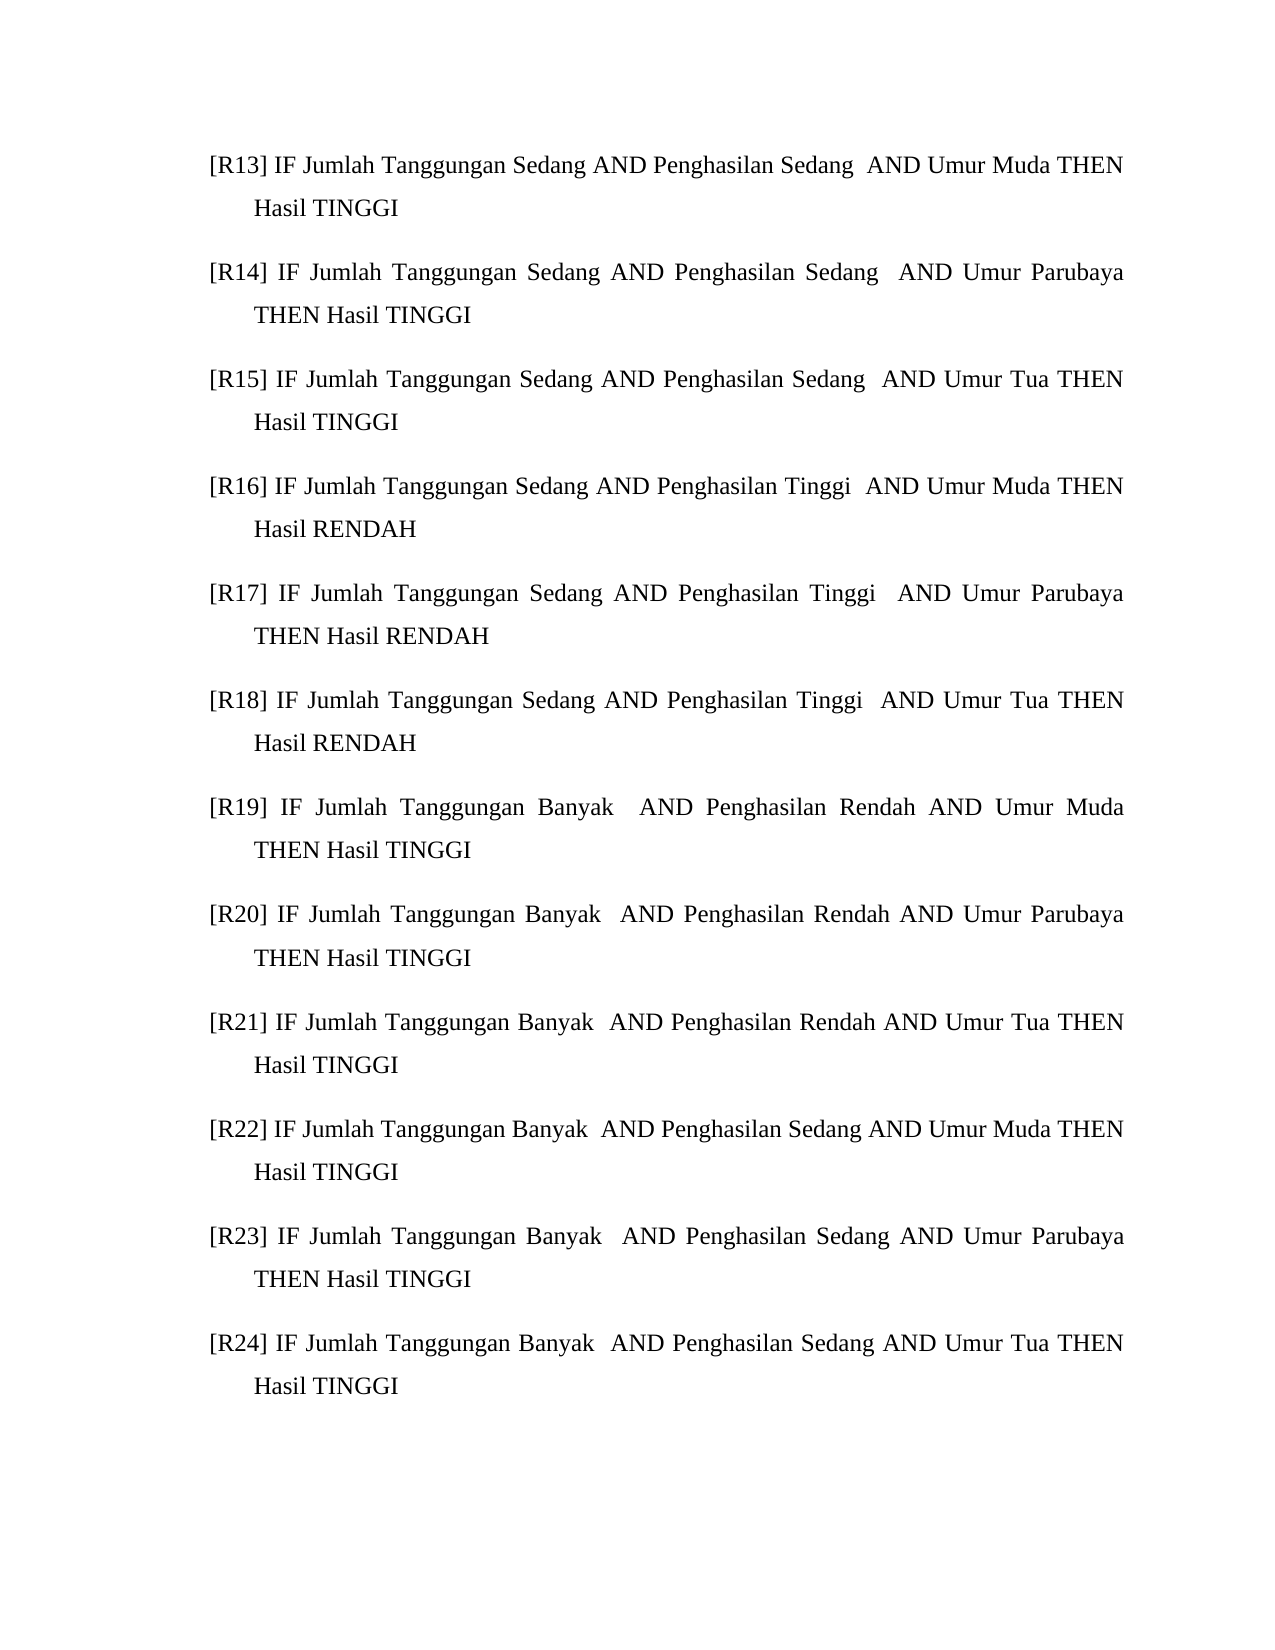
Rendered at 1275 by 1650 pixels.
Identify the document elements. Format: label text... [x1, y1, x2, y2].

text [R23] IF Jumlah Tanggungan Banyak AND Penghasilan Sedang AND Umur Parubaya THEN Hasil TINGGI [209, 1221, 1125, 1293]
text [R19] IF Jumlah Tanggungan Banyak AND Penghasilan Rendah AND Umur Muda THEN Hasil TINGGI [209, 792, 1125, 864]
text [R14] IF Jumlah Tanggungan Sedang AND Penghasilan Sedang AND Umur Parubaya THEN Hasil TINGGI [209, 257, 1125, 329]
text [R17] IF Jumlah Tanggungan Sedang AND Penghasilan Tinggi AND Umur Parubaya THEN Hasil RENDAH [209, 578, 1125, 650]
text [R18] IF Jumlah Tanggungan Sedang AND Penghasilan Tinggi AND Umur Tua THEN Hasil RENDAH [209, 685, 1125, 757]
text [R16] IF Jumlah Tanggungan Sedang AND Penghasilan Tinggi AND Umur Muda THEN Hasil RENDAH [209, 471, 1125, 543]
text [R21] IF Jumlah Tanggungan Banyak AND Penghasilan Rendah AND Umur Tua THEN Hasil TINGGI [209, 1007, 1125, 1078]
text [R13] IF Jumlah Tanggungan Sedang AND Penghasilan Sedang AND Umur Muda THEN Hasil TINGGI [209, 150, 1125, 222]
text [R20] IF Jumlah Tanggungan Banyak AND Penghasilan Rendah AND Umur Parubaya THEN Hasil TINGGI [209, 899, 1125, 971]
text [R15] IF Jumlah Tanggungan Sedang AND Penghasilan Sedang AND Umur Tua THEN Hasil TINGGI [209, 364, 1125, 436]
text [R24] IF Jumlah Tanggungan Banyak AND Penghasilan Sedang AND Umur Tua THEN Hasil TINGGI [209, 1328, 1125, 1400]
text [R22] IF Jumlah Tanggungan Banyak AND Penghasilan Sedang AND Umur Muda THEN Hasil TINGGI [209, 1114, 1125, 1186]
